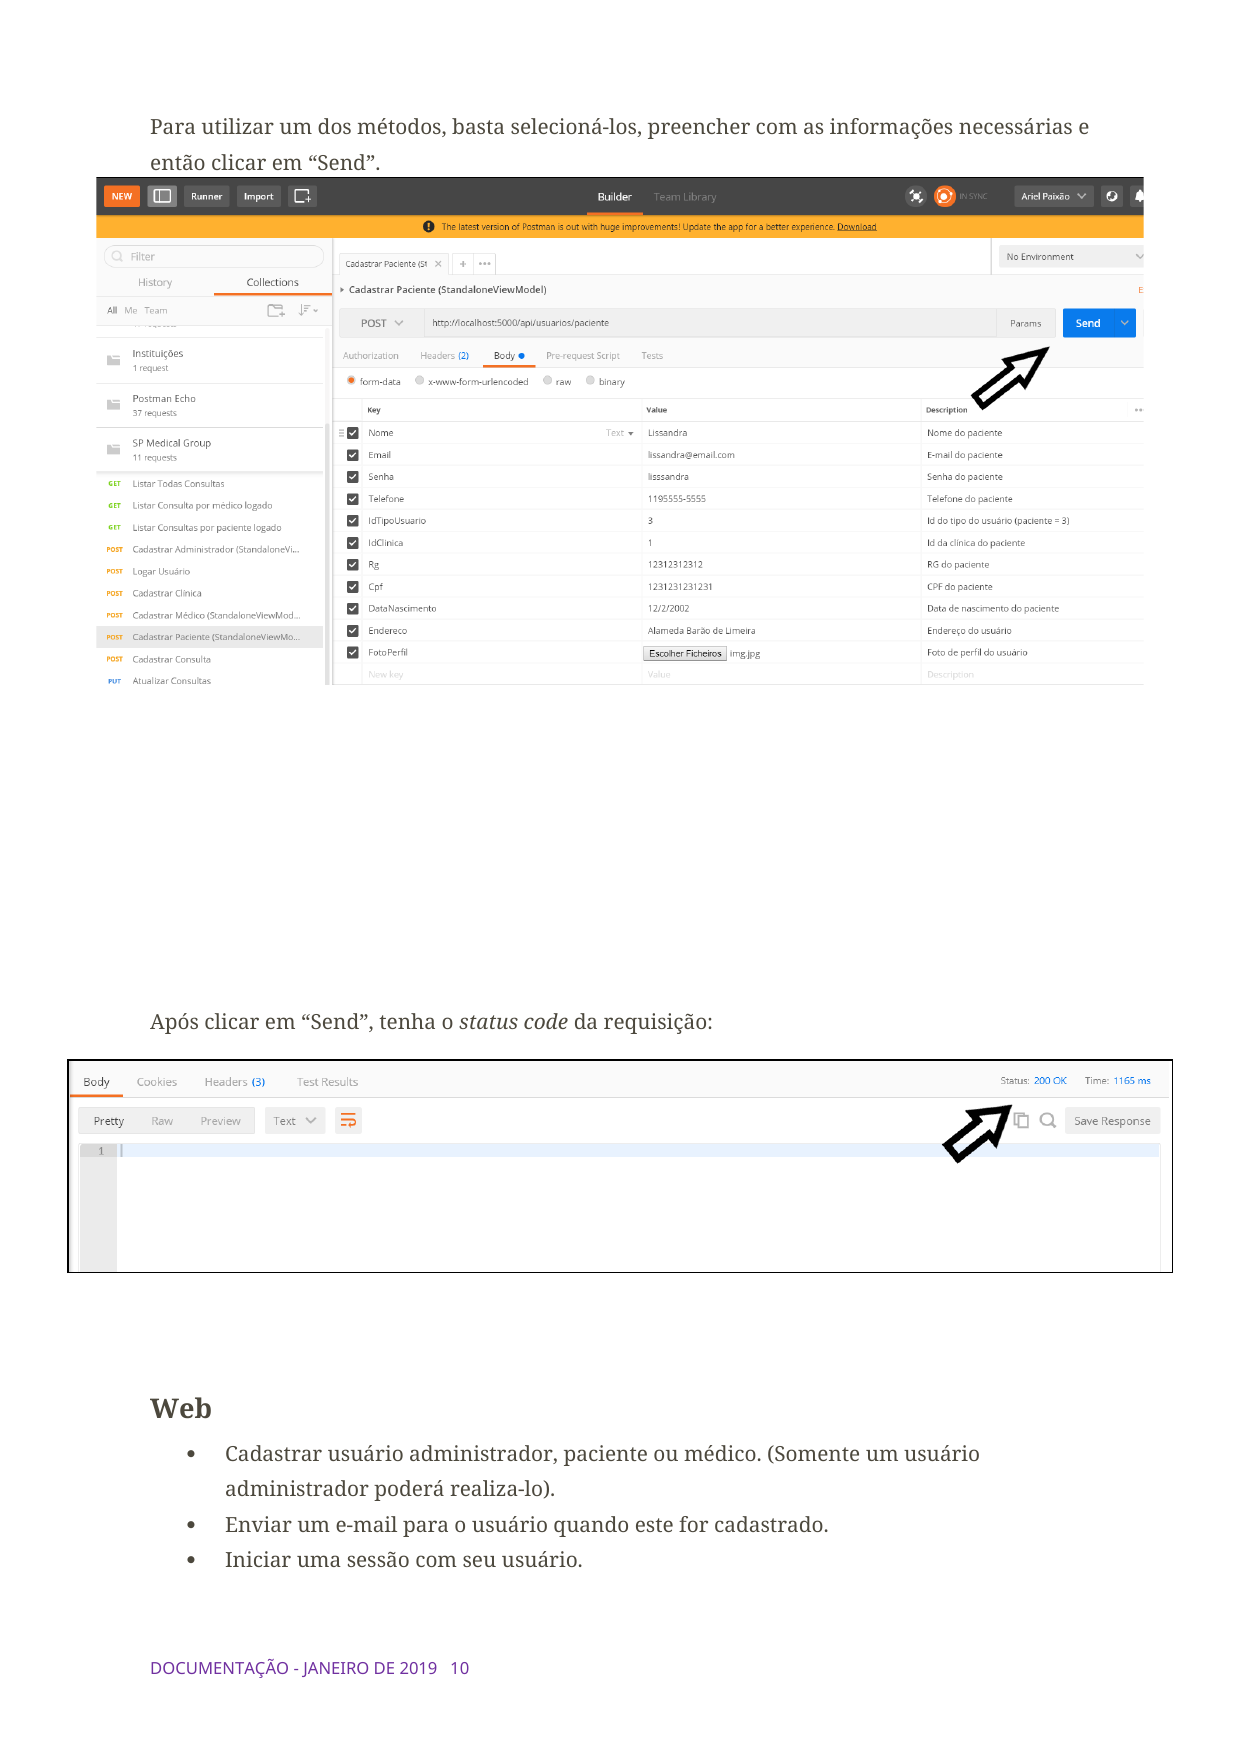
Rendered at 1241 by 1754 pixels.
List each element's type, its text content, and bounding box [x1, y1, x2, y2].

list Iniciar uma sessão com seu usuário. [187, 1545, 1090, 1574]
list Cadastrar usuário administrador, paciente ou médico. (Somente um usuário administrador poderá realiza-lo). [187, 1439, 1090, 1503]
picture [69, 1061, 1172, 1272]
picture [96, 177, 1144, 685]
list Enviar um e-mail para o usuário quando este for cadastrado. [187, 1510, 1090, 1538]
text Para utilizar um dos métodos, basta selecioná-los, preencher com as informações necessárias e então clicar em “Send”. [150, 112, 1090, 176]
text Após clicar em “Send”, tenha o status code da requisição: [150, 1007, 1090, 1036]
text Web [150, 1389, 1090, 1426]
